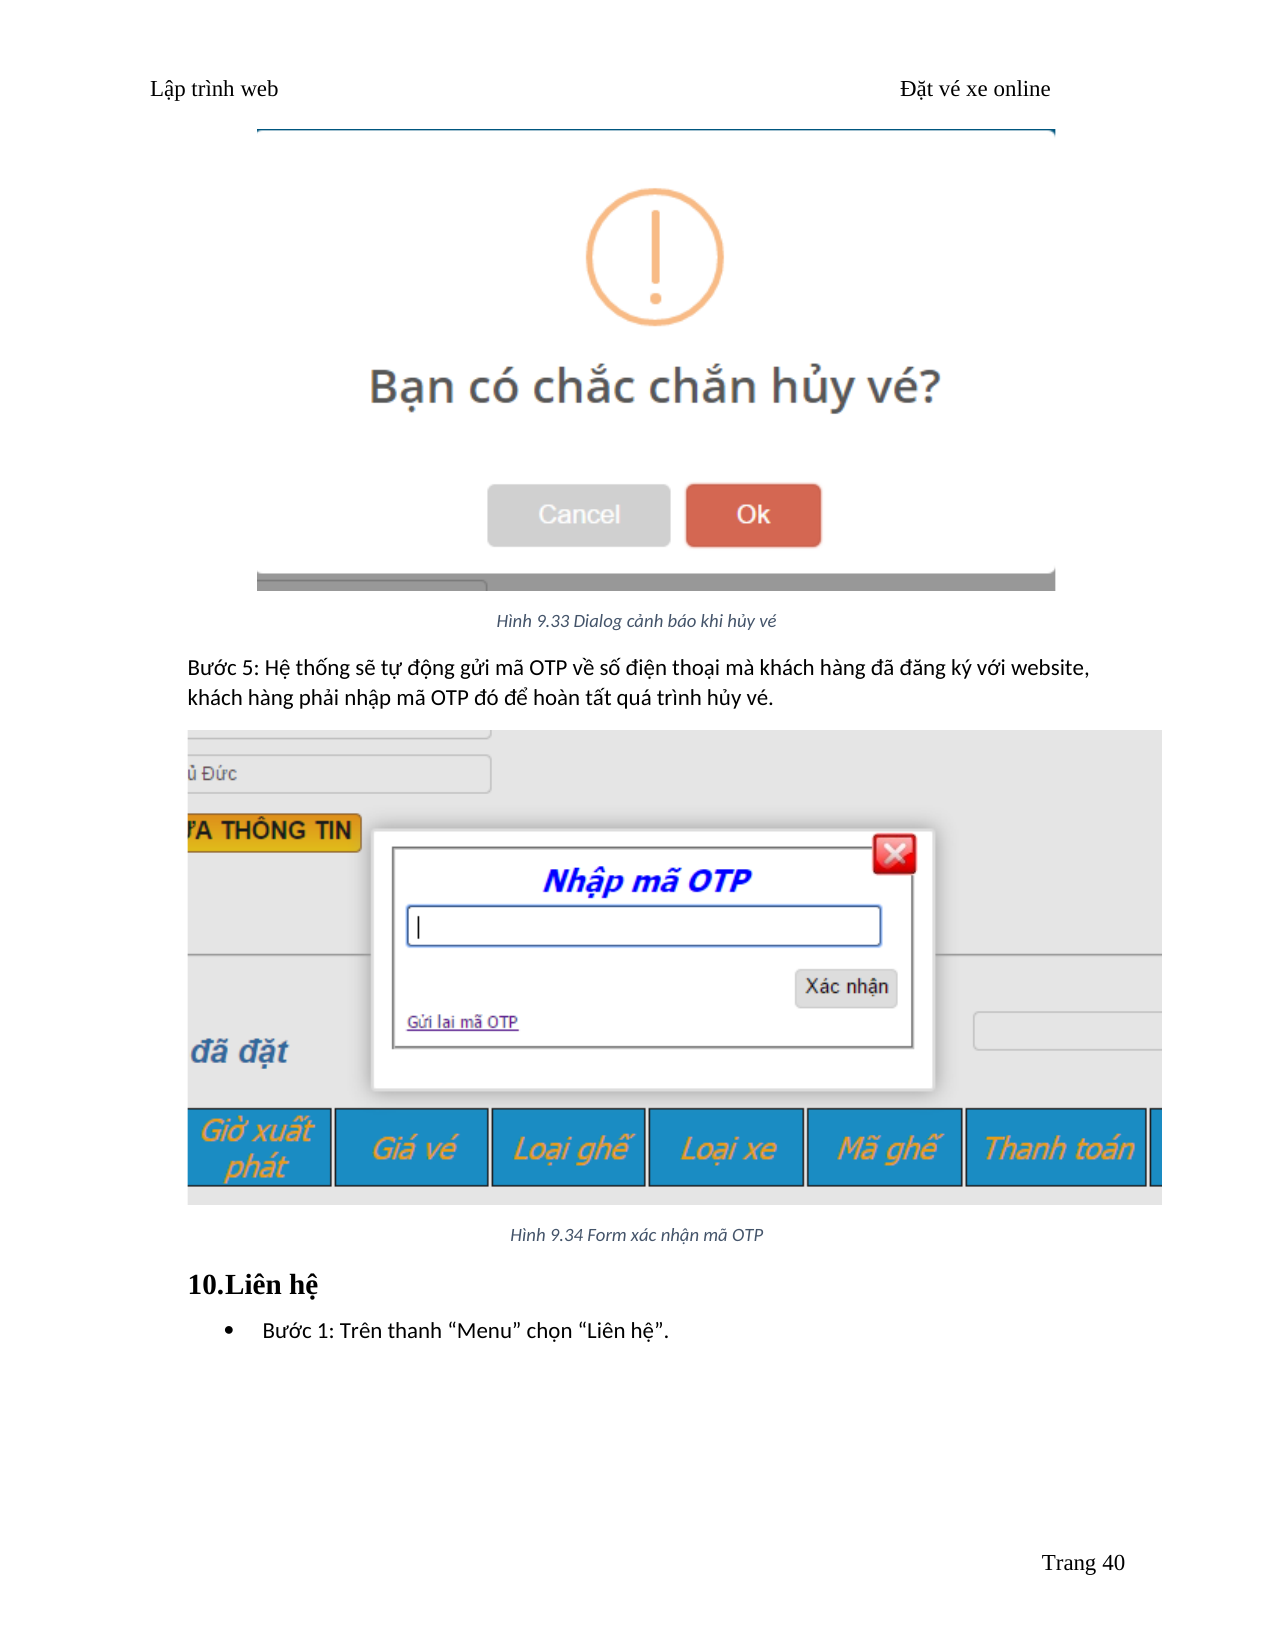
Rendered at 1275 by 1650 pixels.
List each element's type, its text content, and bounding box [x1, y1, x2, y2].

text Bước 5: Hệ thống sẽ tự động gửi mã OTP về số điện thoại mà khách hàng đã đăng ký với website, khách hàng phải nhập mã OTP đó để hoàn tất quá trình hủy vé. [187, 653, 1125, 711]
picture [257, 131, 1056, 591]
subtitle Liên hệ [187, 1267, 1125, 1301]
picture [187, 730, 1162, 1205]
list Bước 1: Trên thanh “Menu” chọn “Liên hệ”. [225, 1316, 1125, 1344]
